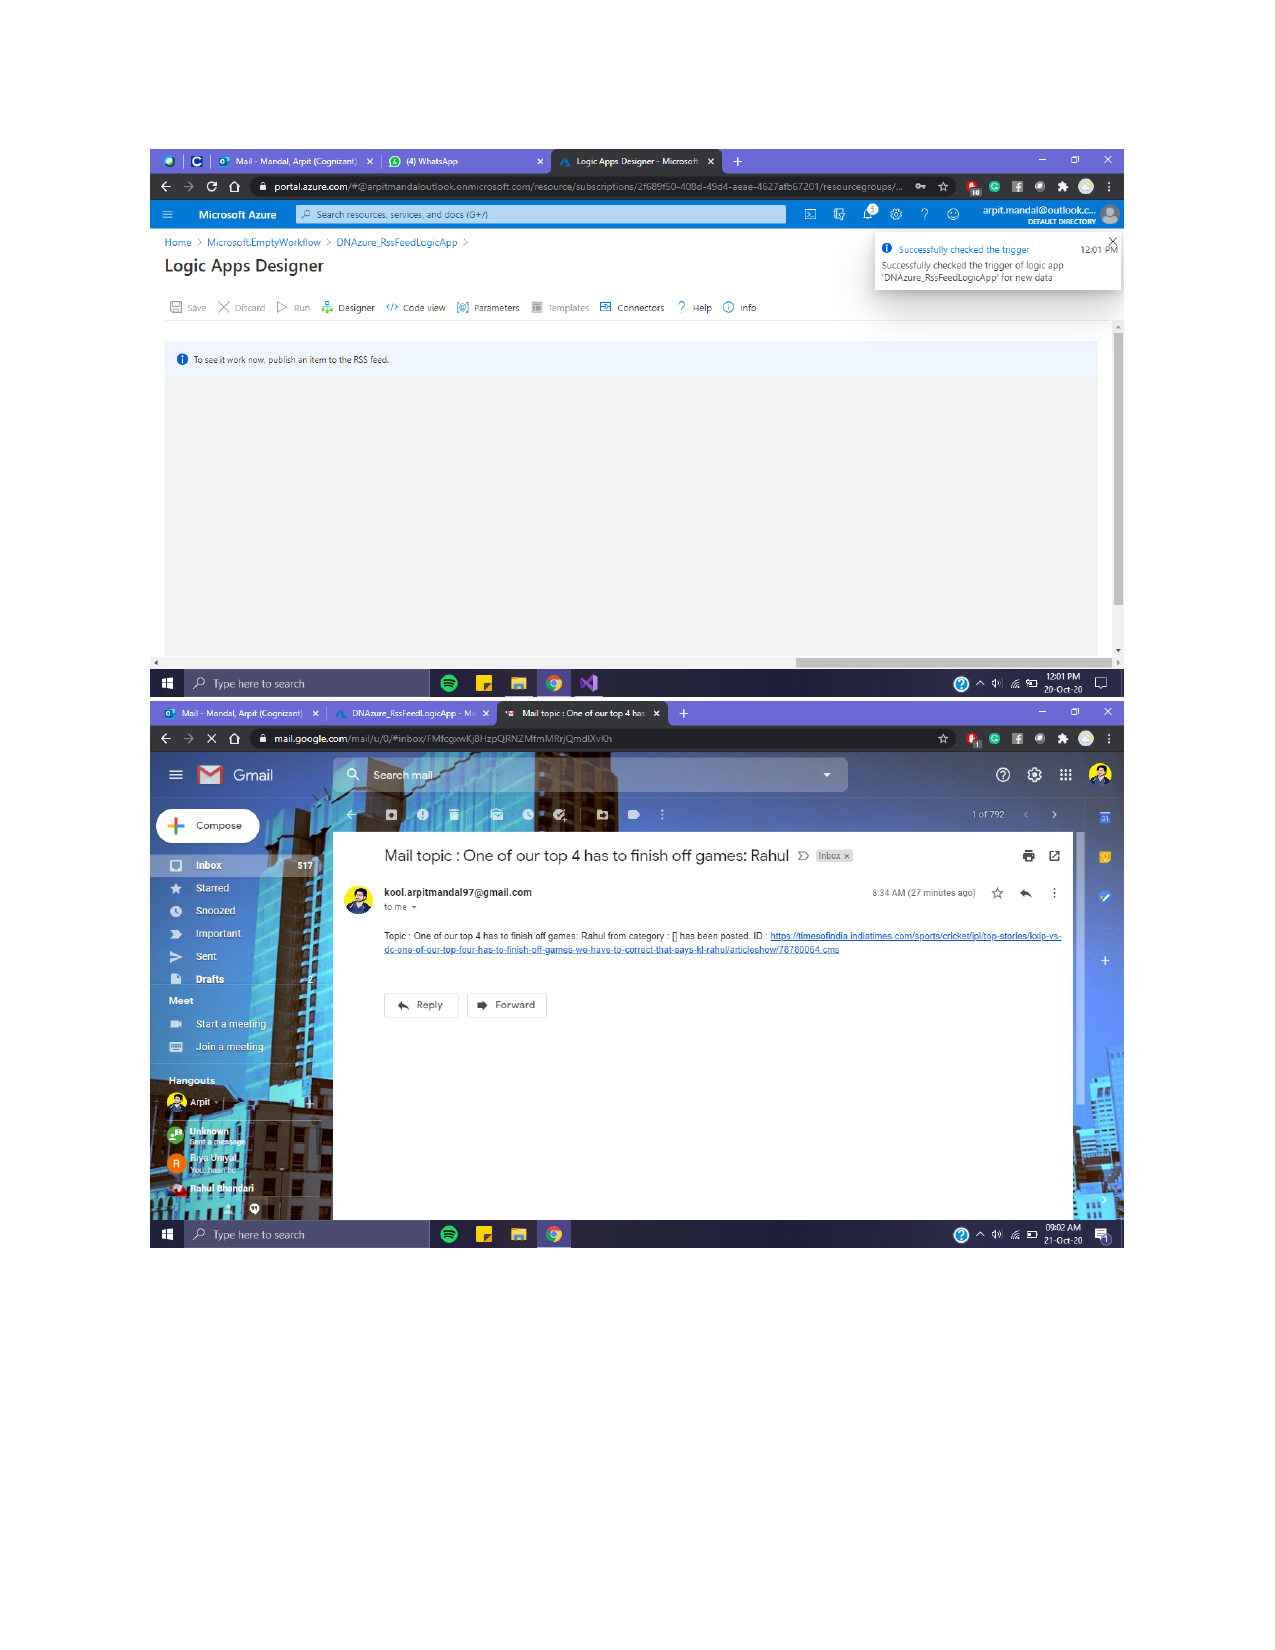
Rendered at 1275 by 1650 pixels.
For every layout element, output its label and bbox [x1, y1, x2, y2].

picture [150, 701, 1124, 1248]
picture [150, 149, 1124, 697]
